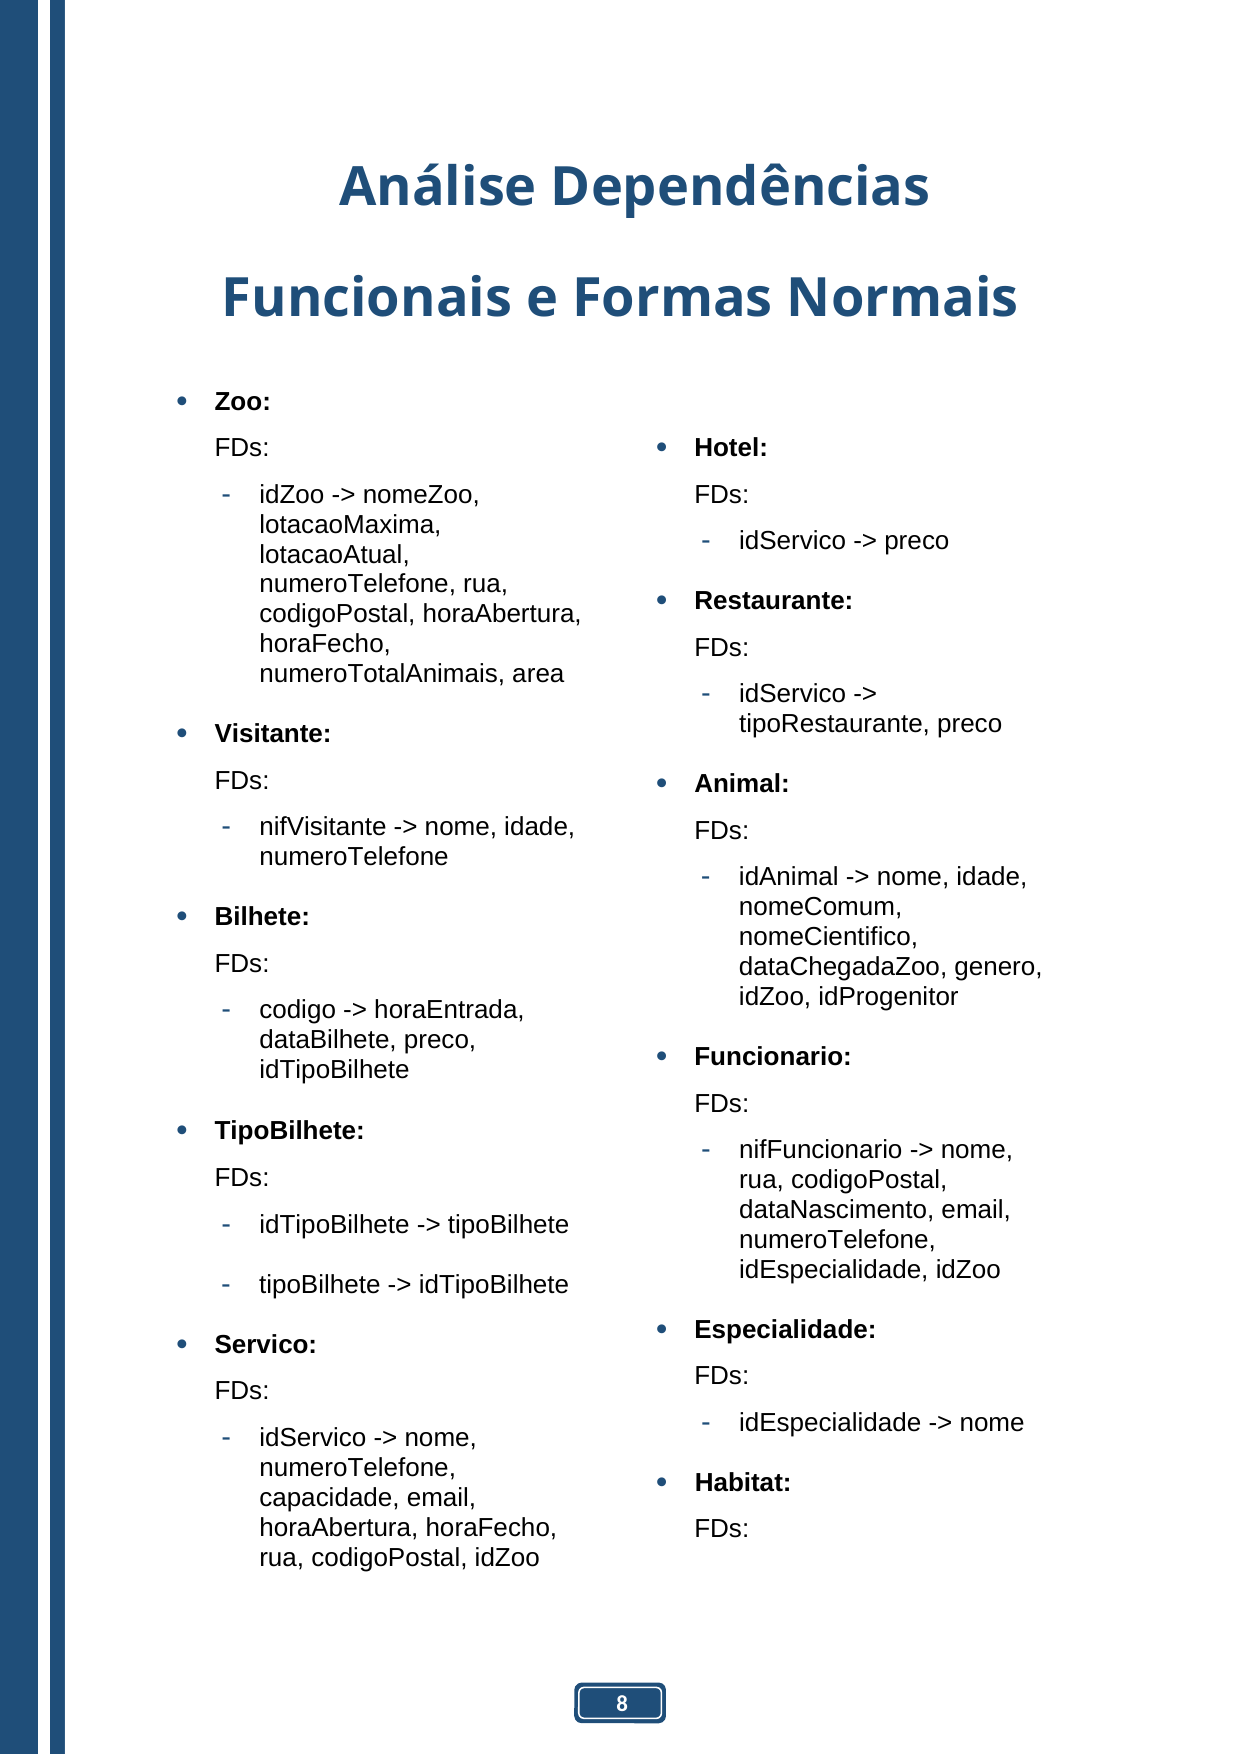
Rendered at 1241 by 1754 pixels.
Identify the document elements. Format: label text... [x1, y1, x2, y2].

list Hotel: [657, 432, 1063, 462]
text FDs: [694, 815, 1063, 845]
text FDs: [694, 1088, 1063, 1117]
text FDs: [694, 1513, 1063, 1543]
list tipoBilhete -> idTipoBilhete [221, 1269, 583, 1299]
text FDs: [694, 632, 1063, 662]
text Análise Dependências Funcionais e Formas Normais [177, 148, 1063, 332]
text FDs: [214, 432, 583, 462]
list nifVisitante -> nome, idade, numeroTelefone [222, 811, 583, 871]
list idAnimal -> nome, idade, nomeComum, nomeCientifico, dataChegadaZoo, genero, idZoo, idProgenitor [701, 861, 1063, 1011]
text FDs: [214, 948, 583, 978]
list idTipoBilhete -> tipoBilhete [222, 1209, 583, 1239]
list Especialidade: [657, 1314, 1063, 1344]
list Visitante: [177, 718, 583, 748]
list idServico -> tipoRestaurante, preco [701, 678, 1063, 738]
text FDs: [214, 1375, 583, 1405]
text FDs: [694, 1360, 1063, 1390]
list Habitat: [657, 1467, 1063, 1497]
list Zoo: [177, 386, 583, 416]
list Funcionario: [657, 1041, 1063, 1071]
list Restaurante: [657, 585, 1063, 615]
list codigo -> horaEntrada, dataBilhete, preco, idTipoBilhete [222, 994, 583, 1084]
list idServico -> nome, numeroTelefone, capacidade, email, horaAbertura, horaFecho, rua, codigoPostal, idZoo [222, 1422, 583, 1572]
text FDs: [214, 1162, 583, 1192]
list nifFuncionario -> nome, rua, codigoPostal, dataNascimento, email, numeroTelefone, idEspecialidade, idZoo [701, 1134, 1063, 1284]
text FDs: [214, 765, 583, 794]
list idEspecialidade -> nome [701, 1407, 1063, 1437]
list Servico: [177, 1329, 583, 1359]
text FDs: [694, 479, 1063, 509]
list Animal: [657, 768, 1063, 798]
list TipoBilhete: [177, 1114, 583, 1146]
list Bilhete: [177, 901, 583, 931]
list idServico -> preco [701, 525, 1063, 555]
list idZoo -> nomeZoo, lotacaoMaxima, lotacaoAtual, numeroTelefone, rua, codigoPostal, horaAbertura, horaFecho, numeroTotalAnimais, area [222, 479, 583, 688]
